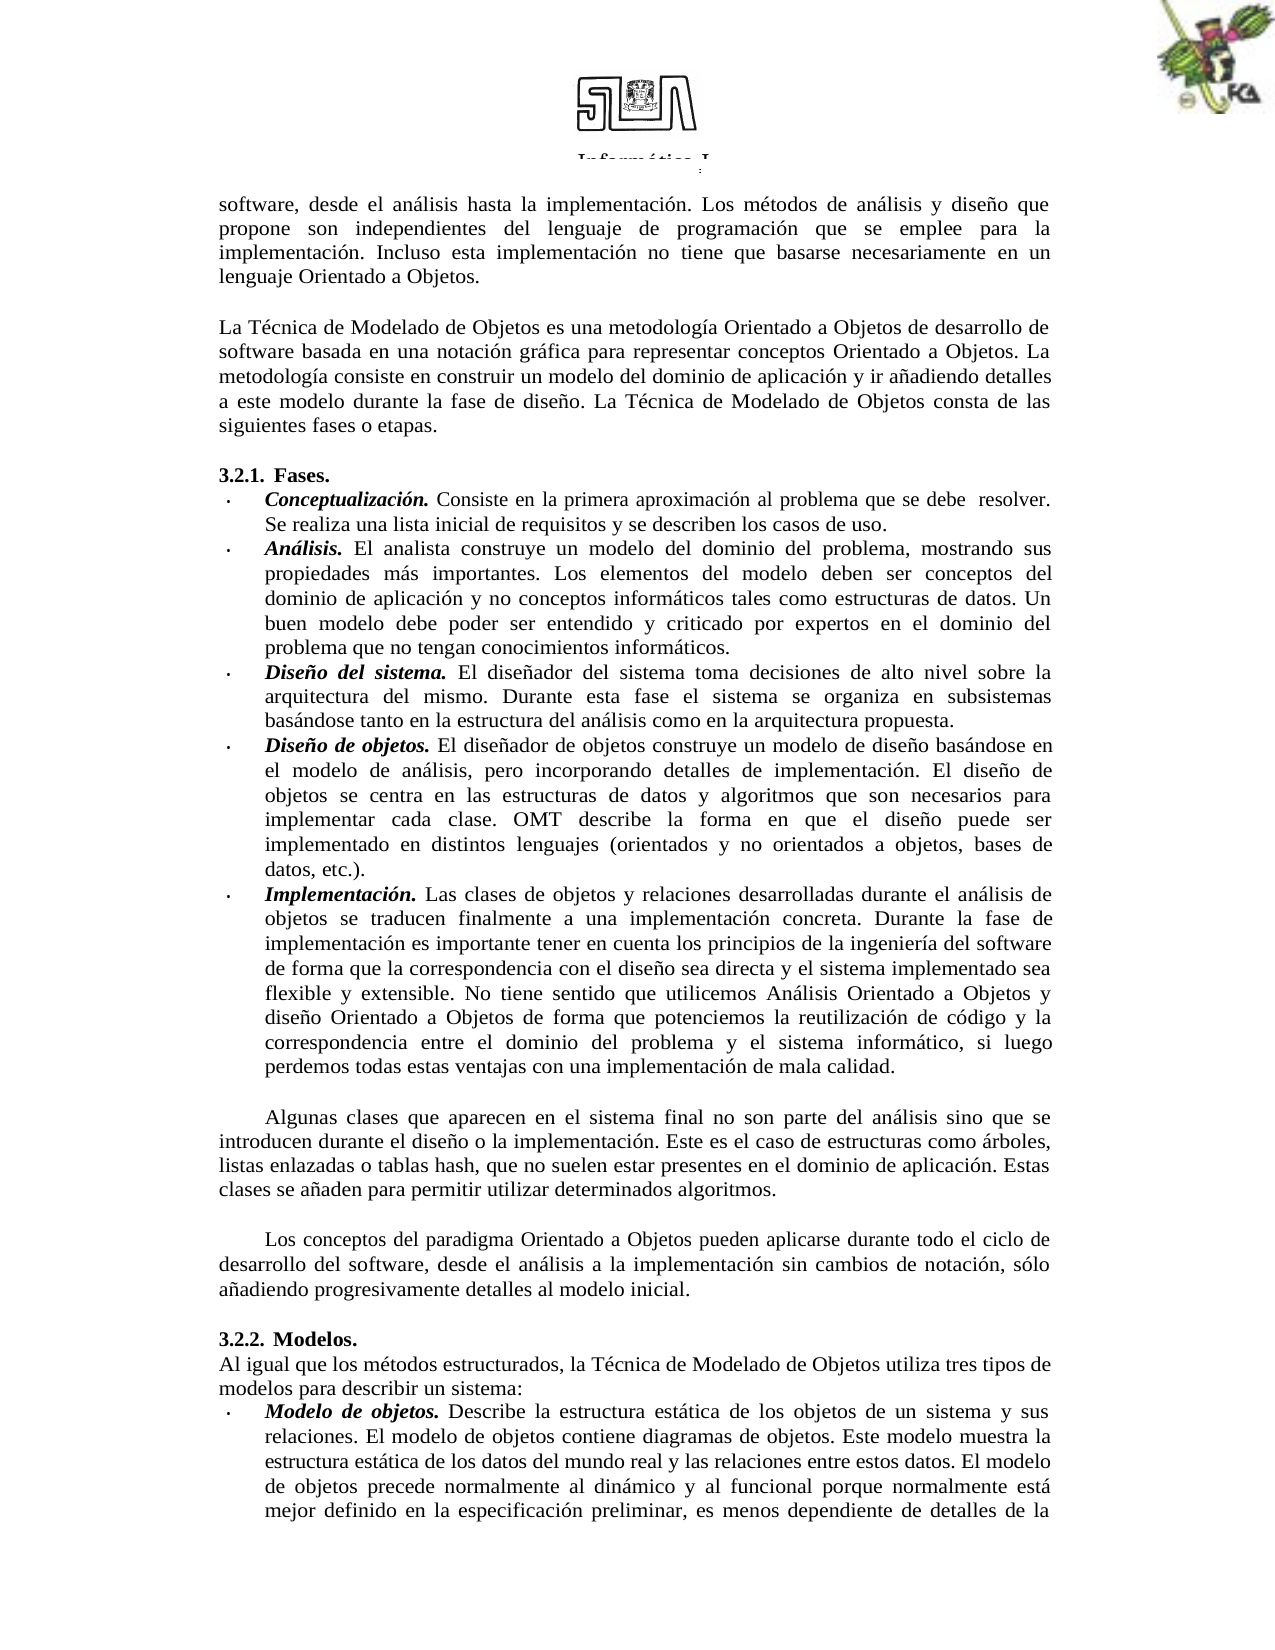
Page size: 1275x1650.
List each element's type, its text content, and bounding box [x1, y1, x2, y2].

list Diseño de objetos. El diseñador de objetos construye un modelo de diseño basándose en el modelo de análisis, pero incorporando detalles de implementación. El diseño de objetos se centra en las estructuras de datos y algoritmos que son necesarios para implementar cada clase. OMT describe la forma en que el diseño puede ser implementado en distintos lenguajes (orientados y no orientados a objetos, bases de datos, etc.). [225, 733, 1053, 881]
list Análisis. El analista construye un modelo del dominio del problema, mostrando sus propiedades más importantes. Los elementos del modelo deben ser conceptos del dominio de aplicación y no conceptos informáticos tales como estructuras de datos. Un buen modelo debe poder ser entendido y criticado por expertos en el dominio del problema que no tengan conocimientos informáticos. [225, 536, 1053, 659]
text Los conceptos del paradigma Orientado a Objetos pueden aplicarse durante todo el ciclo de desarrollo del software, desde el análisis a la implementación sin cambios de notación, sólo añadiendo progresivamente detalles al modelo inicial. [219, 1227, 1051, 1301]
list Modelo de objetos. Describe la estructura estática de los objetos de un sistema y sus [225, 1401, 1156, 1423]
text relaciones. El modelo de objetos contiene diagramas de objetos. Este modelo muestra la estructura estática de los datos del mundo real y las relaciones entre estos datos. El modelo de objetos precede normalmente al dinámico y al funcional porque normalmente está mejor definido en la especificación preliminar, es menos dependiente de detalles de la [264, 1424, 1052, 1522]
list Diseño del sistema. El diseñador del sistema toma decisiones de alto nivel sobre la arquitectura del mismo. Durante esta fase el sistema se organiza en subsistemas basándose tanto en la estructura del análisis como en la arquitectura propuesta. [225, 660, 1052, 732]
picture [573, 70, 703, 139]
text La Técnica de Modelado de Objetos es una metodología Orientado a Objetos de desarrollo de software basada en una notación gráfica para representar conceptos Orientado a Objetos. La metodología consiste en construir un modelo del dominio de aplicación y ir añadiendo detalles a este modelo durante la fase de diseño. La Técnica de Modelado de Objetos consta de las siguientes fases o etapas. [219, 314, 1051, 437]
text Algunas clases que aparecen en el sistema final no son parte del análisis sino que se introducen durante el diseño o la implementación. Este es el caso de estructuras como árboles, listas enlazadas o tablas hash, que no suelen estar presentes en el dominio de aplicación. Estas clases se añaden para permitir utilizar determinados algoritmos. [219, 1105, 1052, 1201]
list Implementación. Las clases de objetos y relaciones desarrolladas durante el análisis de objetos se traducen finalmente a una implementación concreta. Durante la fase de implementación es importante tener en cuenta los principios de la ingeniería del software de forma que la correspondencia con el diseño sea directa y el sistema implementado sea flexible y extensible. No tiene sentido que utilicemos Análisis Orientado a Objetos y diseño Orientado a Objetos de forma que potenciemos la reutilización de código y la correspondencia entre el dominio del problema y el sistema informático, si luego perdemos todas estas ventajas con una implementación de mala calidad. [225, 882, 1053, 1078]
text Al igual que los métodos estructurados, la Técnica de Modelado de Objetos utiliza tres tipos de modelos para describir un sistema: [219, 1352, 1054, 1400]
list Fases. [219, 463, 1156, 487]
picture [1156, 0, 1275, 114]
list Conceptualización. Consiste en la primera aproximación al problema que se debe resolver. Se realiza una lista inicial de requisitos y se describen los casos de uso. [225, 487, 1051, 536]
list Modelos. [219, 1327, 1156, 1351]
text software, desde el análisis hasta la implementación. Los métodos de análisis y diseño que propone son independientes del lenguaje de programación que se emplee para la implementación. Incluso esta implementación no tiene que basarse necesariamente en un lenguaje Orientado a Objetos. [219, 192, 1051, 288]
